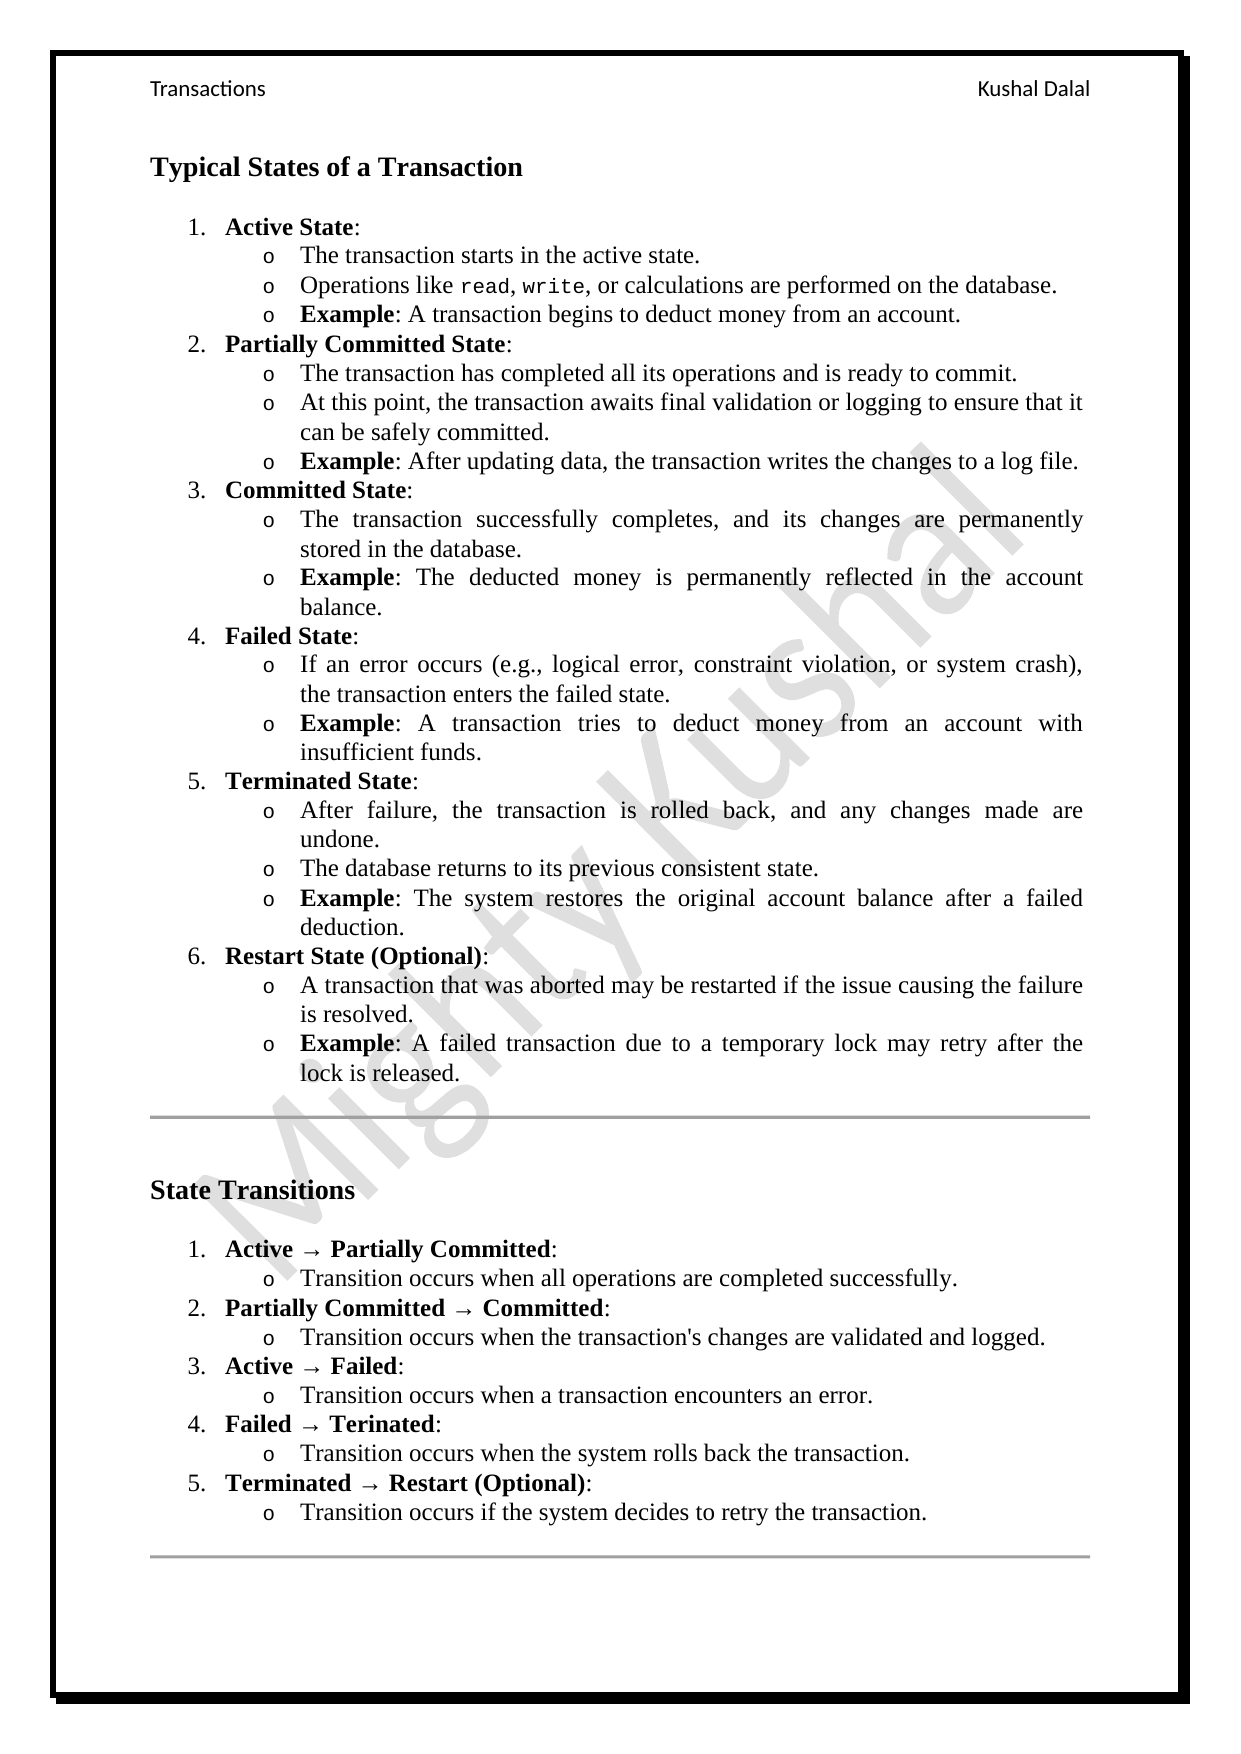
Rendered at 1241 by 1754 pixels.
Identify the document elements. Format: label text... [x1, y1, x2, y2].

list If an error occurs (e.g., logical error, constraint violation, or system crash), the transaction enters the failed state. [262, 649, 1084, 708]
list Transition occurs when all operations are completed successfully. [262, 1263, 1084, 1293]
list Operations like read, write, or calculations are performed on the database. [262, 270, 1084, 299]
list Committed State: [187, 475, 1084, 504]
list Partially Committed State: [187, 329, 1084, 358]
list Example: A transaction tries to deduct money from an account with insufficient funds. [262, 708, 1084, 766]
list Example: A transaction begins to deduct money from an account. [262, 299, 1084, 329]
list Transition occurs when the transaction's changes are validated and logged. [262, 1322, 1084, 1351]
list Transition occurs when a transaction encounters an error. [262, 1380, 1084, 1409]
list The database returns to its previous consistent state. [262, 853, 1084, 883]
list Active State: [187, 212, 1084, 240]
text State Transitions [150, 1173, 1084, 1205]
list Terminated State: [187, 766, 1084, 795]
list Transition occurs if the system decides to retry the transaction. [262, 1497, 1084, 1526]
list Failed → Terinated: [187, 1409, 1084, 1438]
list Partially Committed → Committed: [187, 1293, 1084, 1322]
list The transaction has completed all its operations and is ready to commit. [262, 358, 1084, 387]
list Active → Failed: [187, 1351, 1084, 1380]
list The transaction successfully completes, and its changes are permanently stored in the database. [262, 504, 1084, 562]
list Terminated → Restart (Optional): [187, 1468, 1084, 1497]
text Typical States of a Transaction [150, 150, 1084, 182]
list Active → Partially Committed: [187, 1234, 1084, 1263]
list Example: A failed transaction due to a temporary lock may retry after the lock is released. [262, 1028, 1084, 1087]
list Transition occurs when the system rolls back the transaction. [262, 1438, 1084, 1468]
list Example: The deducted money is permanently reflected in the account balance. [262, 562, 1084, 621]
list The transaction starts in the active state. [262, 240, 1084, 270]
list After failure, the transaction is rolled back, and any changes made are undone. [262, 795, 1084, 853]
list Failed State: [187, 621, 1084, 649]
list Restart State (Optional): [187, 941, 1084, 970]
list A transaction that was aborted may be restarted if the issue causing the failure is resolved. [262, 970, 1084, 1028]
list Example: The system restores the original account balance after a failed deduction. [262, 883, 1084, 941]
list Example: After updating data, the transaction writes the changes to a log file. [262, 446, 1084, 475]
list At this point, the transaction awaits final validation or logging to ensure that it can be safely committed. [262, 387, 1084, 446]
